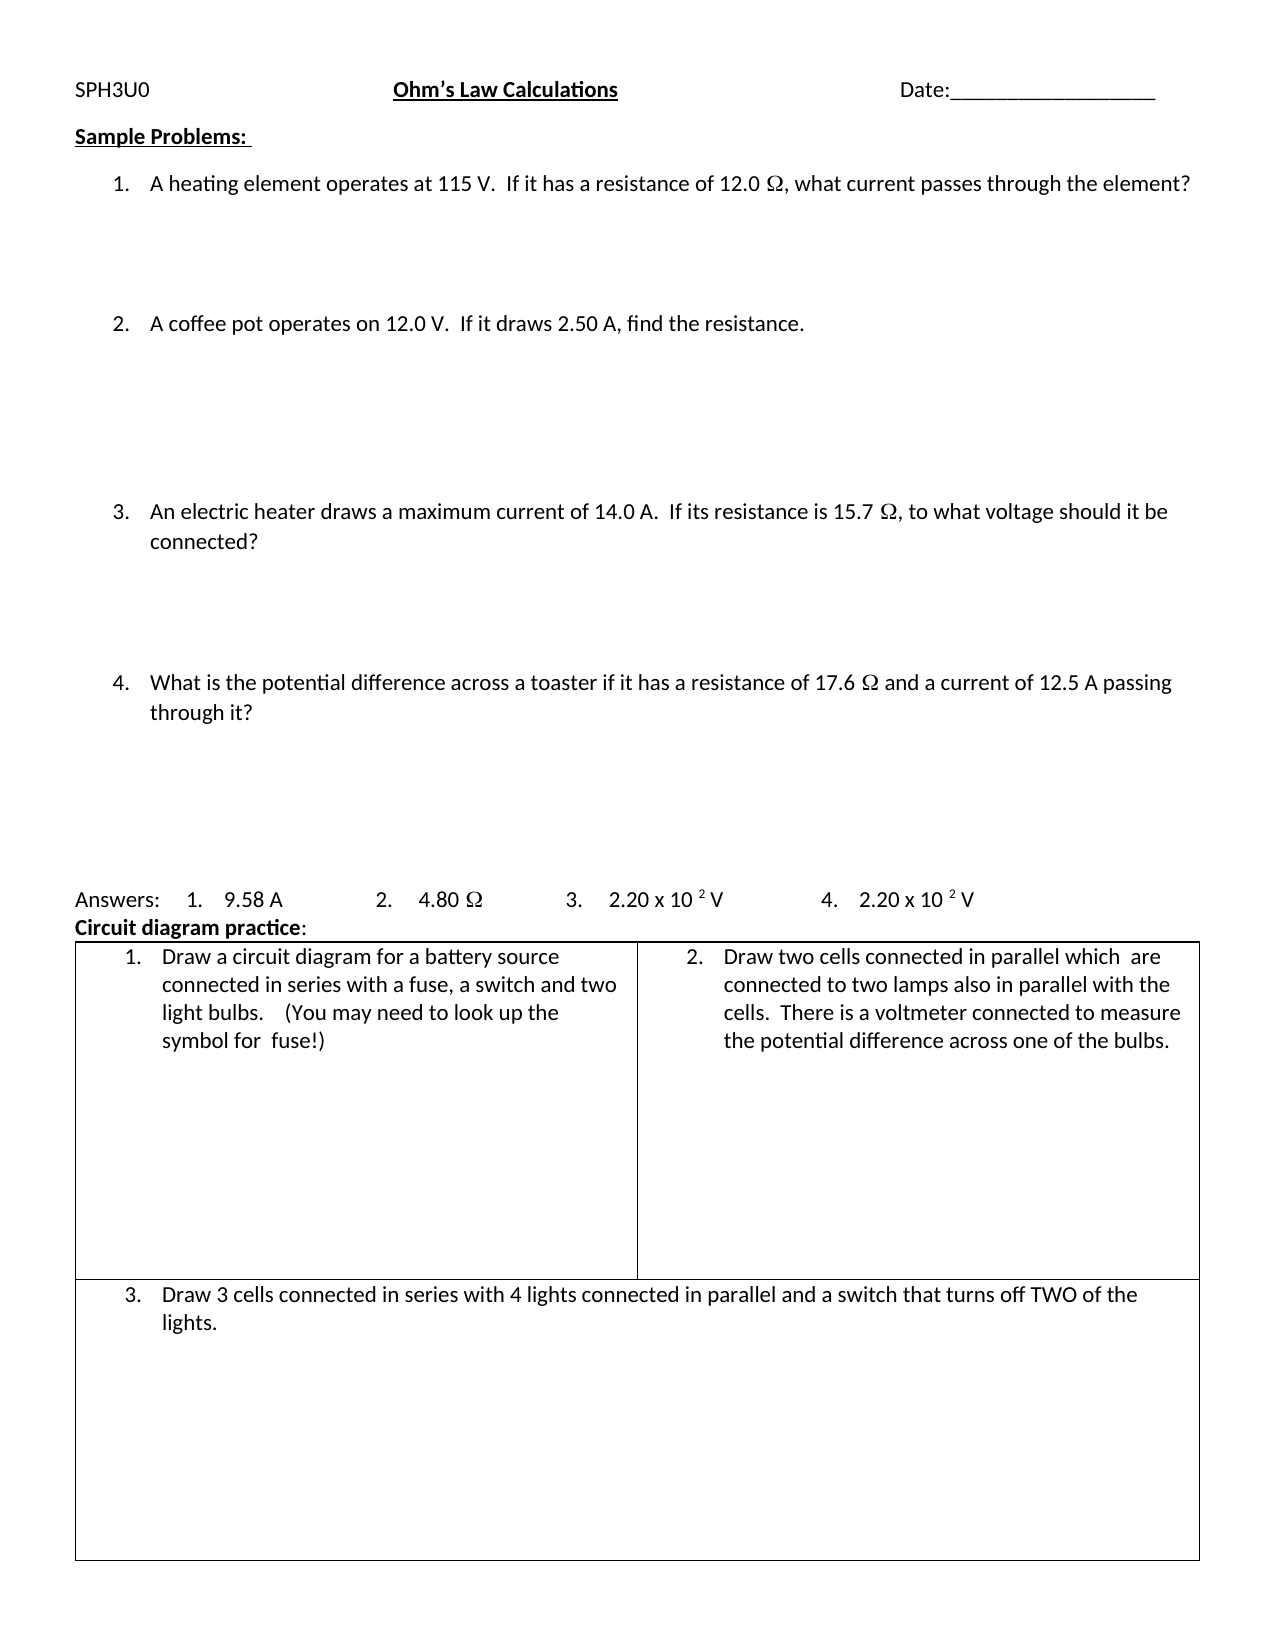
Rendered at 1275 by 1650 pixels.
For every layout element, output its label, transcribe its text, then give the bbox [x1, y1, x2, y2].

text Answers: 1. 9.58 A 2. 4.80 3. 2.20 x 10 2 V 4. 2.20 x 10 2 V [75, 885, 1200, 913]
list A heating element operates at 115 V. If it has a resistance of 12.0 , what current passes through the element? [112, 169, 1200, 197]
text Sample Problems: [75, 122, 1200, 150]
list A coffee pot operates on 12.0 V. If it draws 2.50 A, find the resistance. [112, 309, 1200, 337]
table_cell Draw 3 cells connected in series with 4 lights connected in parallel and a switch that turns off TWO of the lights. [76, 1280, 1199, 1560]
text SPH3U0 Ohm’s Law Calculations Date:__________________ [75, 75, 1200, 103]
list An electric heater draws a maximum current of 14.0 A. If its resistance is 15.7 , to what voltage should it be connected? [112, 497, 1200, 555]
table_header Draw two cells connected in parallel which are connected to two lamps also in parallel with the cells. There is a voltmeter connected to measure the potential difference across one of the bulbs. [638, 943, 1199, 1279]
text Circuit diagram practice: [75, 913, 1200, 941]
table_header Draw a circuit diagram for a battery source connected in series with a fuse, a switch and two light bulbs. (You may need to look up the symbol for fuse!) [76, 943, 637, 1279]
list What is the potential difference across a toaster if it has a resistance of 17.6 and a current of 12.5 A passing through it? [112, 668, 1200, 726]
